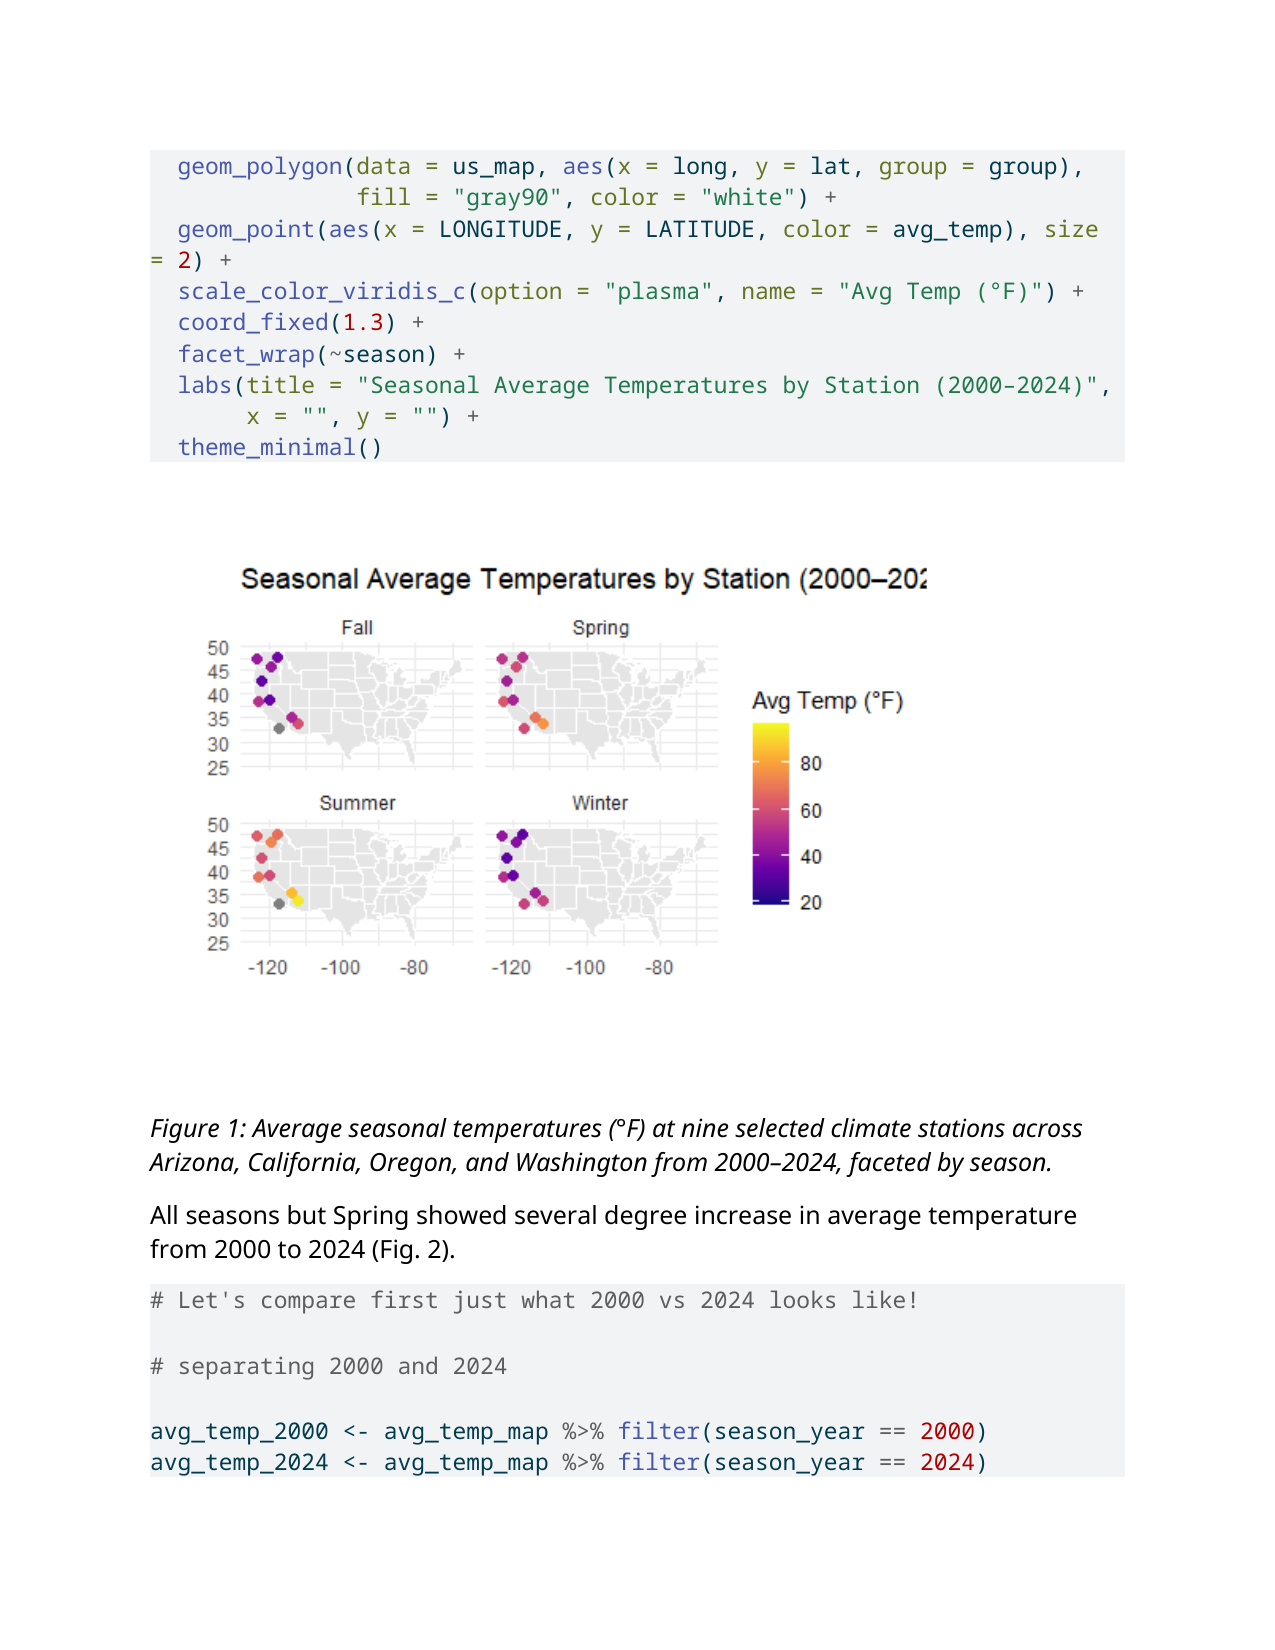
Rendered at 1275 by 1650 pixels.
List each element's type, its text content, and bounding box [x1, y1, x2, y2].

text All seasons but Spring showed several degree increase in average temperature from 2000 to 2024 (Fig. 2). [150, 1197, 1125, 1266]
picture [168, 483, 927, 1090]
text Figure 1: Average seasonal temperatures (°F) at nine selected climate stations across Arizona, California, Oregon, and Washington from 2000–2024, faceted by season. [150, 1111, 1125, 1179]
